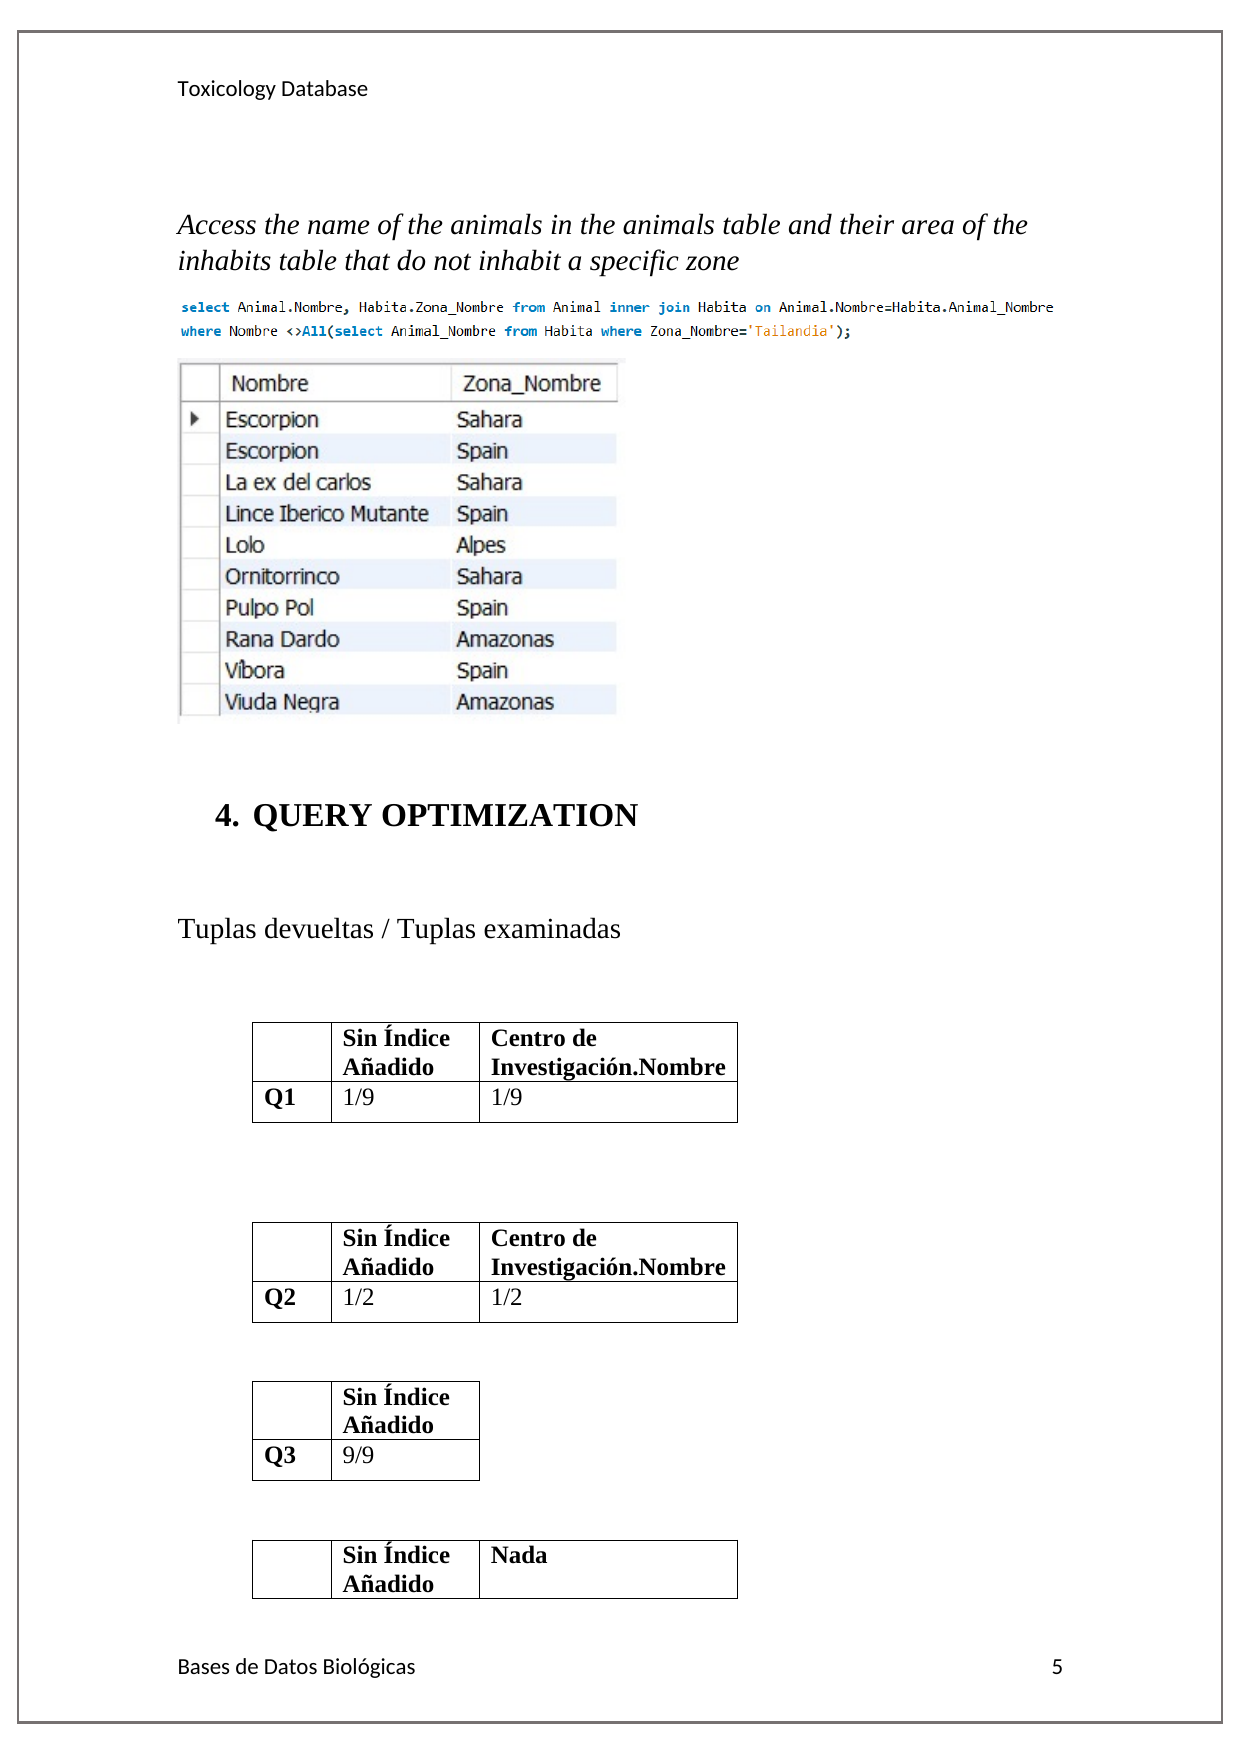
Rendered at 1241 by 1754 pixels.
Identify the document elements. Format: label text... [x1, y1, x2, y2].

table_header Sin Índice Añadido [332, 1023, 479, 1081]
table_header [253, 1382, 331, 1439]
list QUERY OPTIMIZATION [215, 795, 1063, 834]
table_header Centro de Investigación.Nombre [480, 1223, 737, 1281]
table_cell Q1 [253, 1082, 331, 1122]
table_cell Q3 [253, 1440, 331, 1480]
table_header [253, 1541, 331, 1598]
table_header [253, 1223, 331, 1281]
table_header [253, 1023, 331, 1081]
table_header Nada [480, 1541, 737, 1598]
text Tuplas devueltas / Tuplas examinadas [177, 911, 1063, 945]
table_cell 1/9 [332, 1082, 479, 1122]
table_cell Q2 [253, 1282, 331, 1322]
table_header Centro de Investigación.Nombre [480, 1023, 737, 1081]
table_cell 1/2 [480, 1282, 737, 1322]
text Access the name of the animals in the animals table and their area of ​​the inhabits table that do not inhabit a specific zone [177, 207, 1063, 277]
table_header Sin Índice Añadido [332, 1223, 479, 1281]
picture [177, 358, 626, 724]
table_header Sin Índice Añadido [332, 1541, 479, 1598]
table_cell 1/9 [480, 1082, 737, 1122]
table_cell 9/9 [332, 1440, 479, 1480]
table_cell 1/2 [332, 1282, 479, 1322]
table_header Sin Índice Añadido [332, 1382, 479, 1439]
picture [177, 296, 1063, 340]
